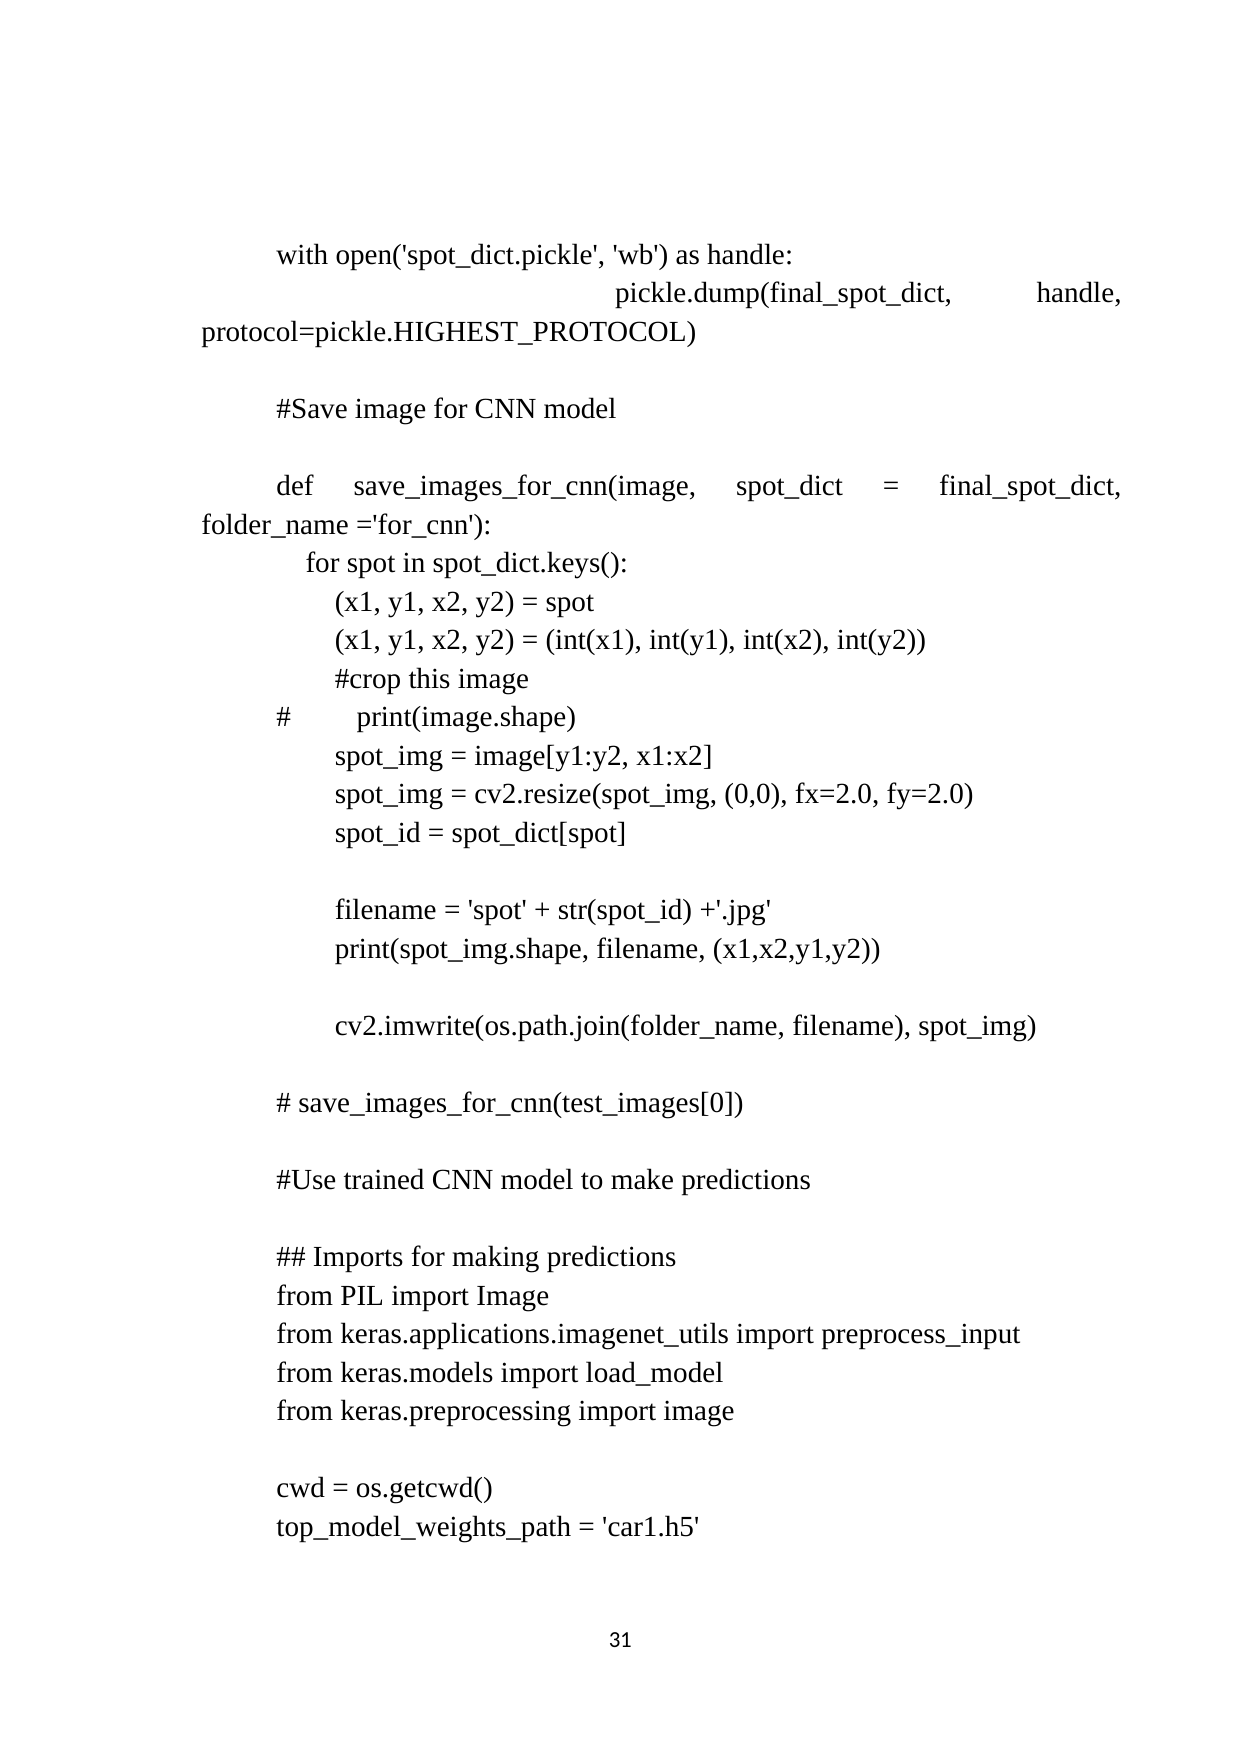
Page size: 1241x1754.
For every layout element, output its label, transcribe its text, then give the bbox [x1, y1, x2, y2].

subtitle #Use trained CNN model to make predictions [201, 1162, 1122, 1196]
subtitle def save_images_for_cnn(image, spot_dict = final_spot_dict, folder_name ='for_cnn'): [201, 468, 1122, 540]
subtitle filename = 'spot' + str(spot_id) +'.jpg' [201, 892, 1122, 926]
subtitle spot_img = cv2.resize(spot_img, (0,0), fx=2.0, fy=2.0) [201, 777, 1122, 810]
subtitle ## Imports for making predictions [201, 1239, 1122, 1273]
subtitle cwd = os.getcwd() [201, 1470, 1122, 1504]
subtitle top_model_weights_path = 'car1.h5' [201, 1509, 1122, 1542]
subtitle (x1, y1, x2, y2) = spot [201, 584, 1122, 617]
subtitle #crop this image [201, 661, 1122, 694]
subtitle # print(image.shape) [201, 699, 1122, 733]
subtitle from keras.applications.imagenet_utils import preprocess_input [201, 1316, 1122, 1350]
subtitle pickle.dump(final_spot_dict, handle, protocol=pickle.HIGHEST_PROTOCOL) [201, 276, 1122, 348]
subtitle cv2.imwrite(os.path.join(folder_name, filename), spot_img) [201, 1008, 1122, 1041]
subtitle with open('spot_dict.pickle', 'wb') as handle: [201, 237, 1122, 271]
subtitle # save_images_for_cnn(test_images[0]) [201, 1085, 1122, 1118]
subtitle from PIL import Image [201, 1278, 1122, 1311]
subtitle for spot in spot_dict.keys(): [201, 545, 1122, 579]
subtitle print(spot_img.shape, filename, (x1,x2,y1,y2)) [201, 931, 1122, 964]
subtitle spot_img = image[y1:y2, x1:x2] [201, 738, 1122, 772]
subtitle #Save image for CNN model [201, 391, 1122, 425]
subtitle (x1, y1, x2, y2) = (int(x1), int(y1), int(x2), int(y2)) [201, 622, 1122, 656]
subtitle from keras.preprocessing import image [201, 1393, 1122, 1427]
subtitle spot_id = spot_dict[spot] [201, 815, 1122, 849]
subtitle from keras.models import load_model [201, 1355, 1122, 1388]
